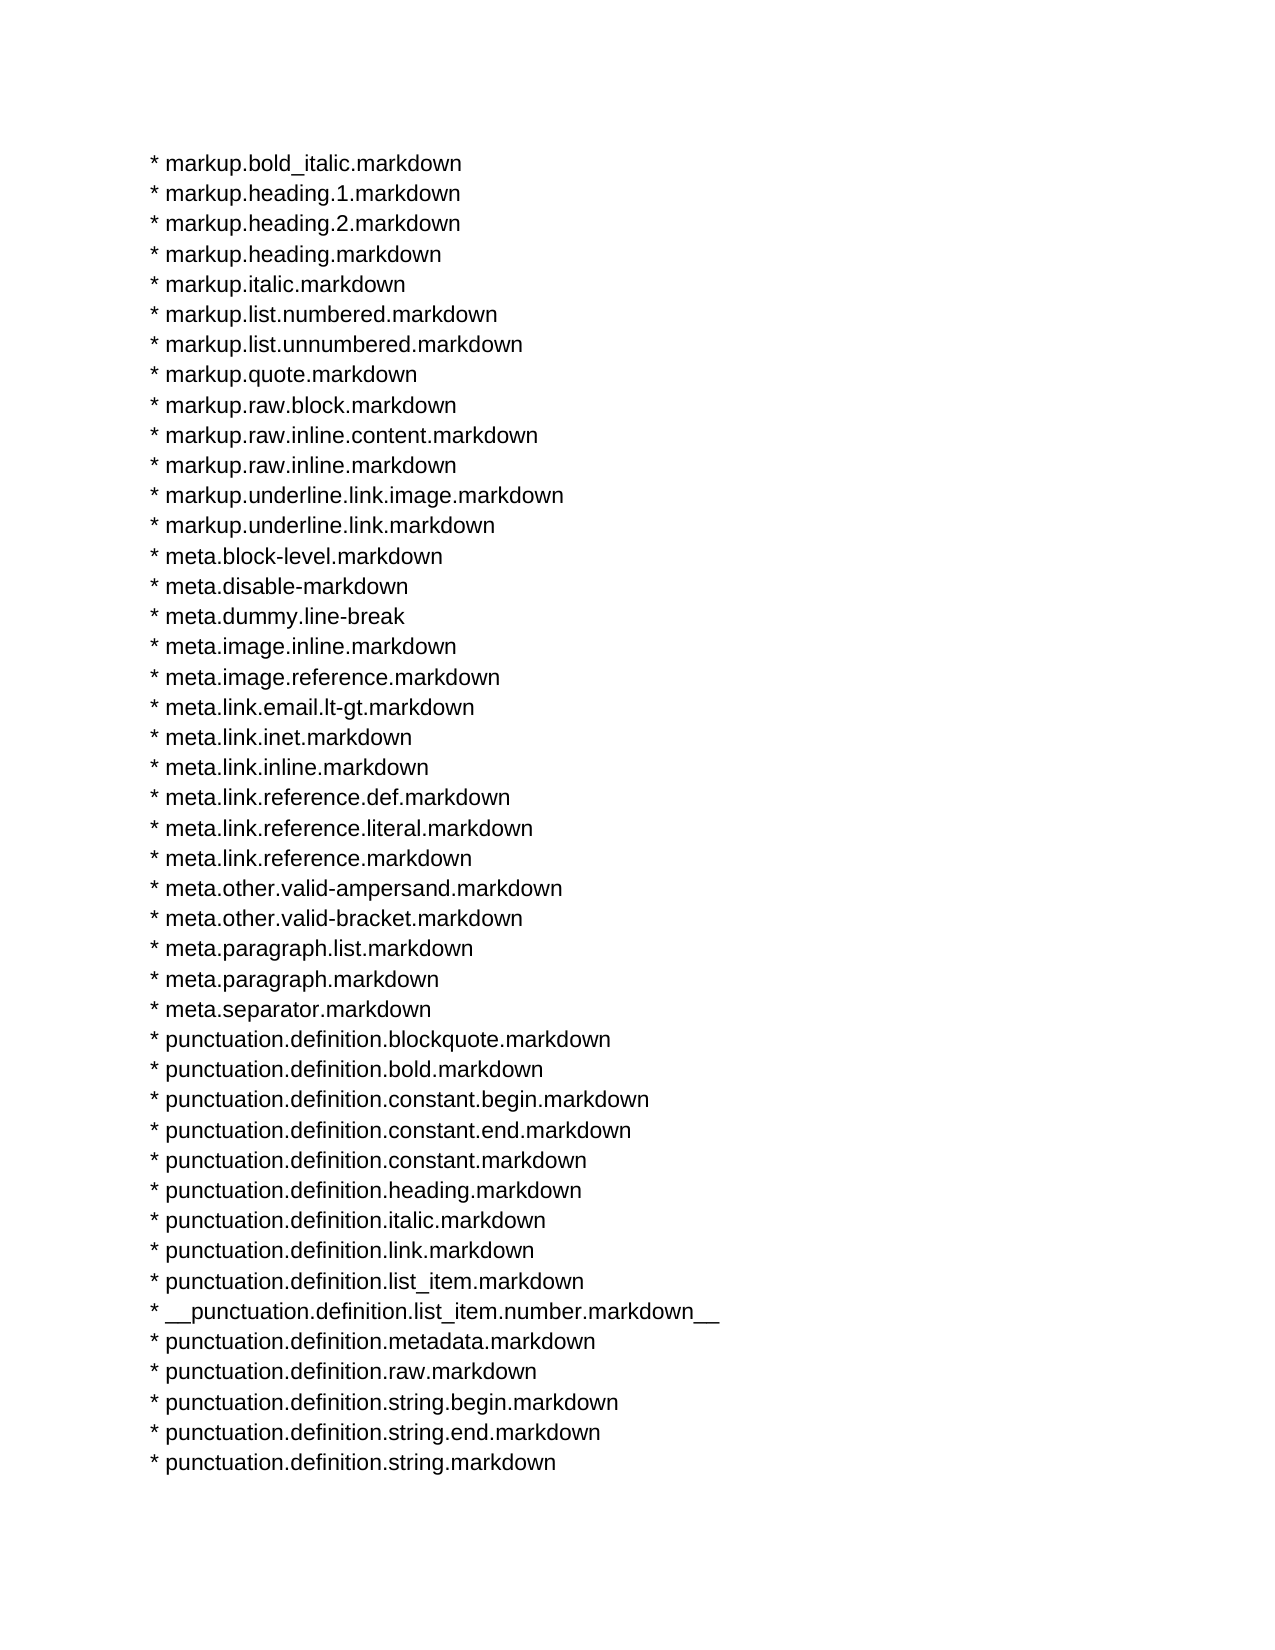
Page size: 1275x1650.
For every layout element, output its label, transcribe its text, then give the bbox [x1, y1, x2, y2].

text * __punctuation.definition.list_item.number.markdown__ [150, 1298, 1125, 1324]
text * punctuation.definition.bold.markdown [150, 1056, 1125, 1083]
text * punctuation.definition.string.end.markdown [150, 1419, 1125, 1445]
text * punctuation.definition.raw.markdown [150, 1358, 1125, 1385]
text * markup.italic.markdown [150, 271, 1125, 297]
text * markup.list.numbered.markdown [150, 301, 1125, 327]
text * markup.underline.link.image.markdown [150, 482, 1125, 509]
text * punctuation.definition.string.markdown [150, 1449, 1125, 1475]
text * punctuation.definition.metadata.markdown [150, 1328, 1125, 1354]
text * meta.separator.markdown [150, 996, 1125, 1022]
text * punctuation.definition.heading.markdown [150, 1177, 1125, 1203]
text * markup.raw.block.markdown [150, 392, 1125, 418]
text * punctuation.definition.constant.end.markdown [150, 1117, 1125, 1143]
text * meta.link.inet.markdown [150, 724, 1125, 750]
text * markup.quote.markdown [150, 361, 1125, 388]
text * punctuation.definition.string.begin.markdown [150, 1388, 1125, 1415]
text * punctuation.definition.link.markdown [150, 1237, 1125, 1264]
text * punctuation.definition.italic.markdown [150, 1207, 1125, 1234]
text * markup.raw.inline.markdown [150, 452, 1125, 478]
text * punctuation.definition.blockquote.markdown [150, 1026, 1125, 1052]
text * meta.image.reference.markdown [150, 663, 1125, 690]
text * markup.underline.link.markdown [150, 512, 1125, 539]
text * meta.dummy.line-break [150, 603, 1125, 629]
text * punctuation.definition.constant.begin.markdown [150, 1086, 1125, 1113]
text * meta.other.valid-bracket.markdown [150, 905, 1125, 932]
text * meta.block-level.markdown [150, 543, 1125, 569]
text * meta.image.inline.markdown [150, 633, 1125, 660]
text * markup.heading.1.markdown [150, 180, 1125, 207]
text * markup.heading.2.markdown [150, 210, 1125, 237]
text * meta.link.reference.literal.markdown [150, 814, 1125, 841]
text * meta.other.valid-ampersand.markdown [150, 875, 1125, 901]
text * meta.paragraph.markdown [150, 966, 1125, 992]
text * meta.link.email.lt-gt.markdown [150, 694, 1125, 720]
text * meta.link.reference.markdown [150, 845, 1125, 871]
text * meta.link.inline.markdown [150, 754, 1125, 781]
text * meta.disable-markdown [150, 573, 1125, 599]
text * markup.raw.inline.content.markdown [150, 422, 1125, 448]
text * meta.paragraph.list.markdown [150, 935, 1125, 962]
text * markup.heading.markdown [150, 241, 1125, 267]
text * markup.list.unnumbered.markdown [150, 331, 1125, 358]
text * punctuation.definition.list_item.markdown [150, 1268, 1125, 1294]
text * meta.link.reference.def.markdown [150, 784, 1125, 811]
text * punctuation.definition.constant.markdown [150, 1147, 1125, 1173]
text * markup.bold_italic.markdown [150, 150, 1125, 176]
